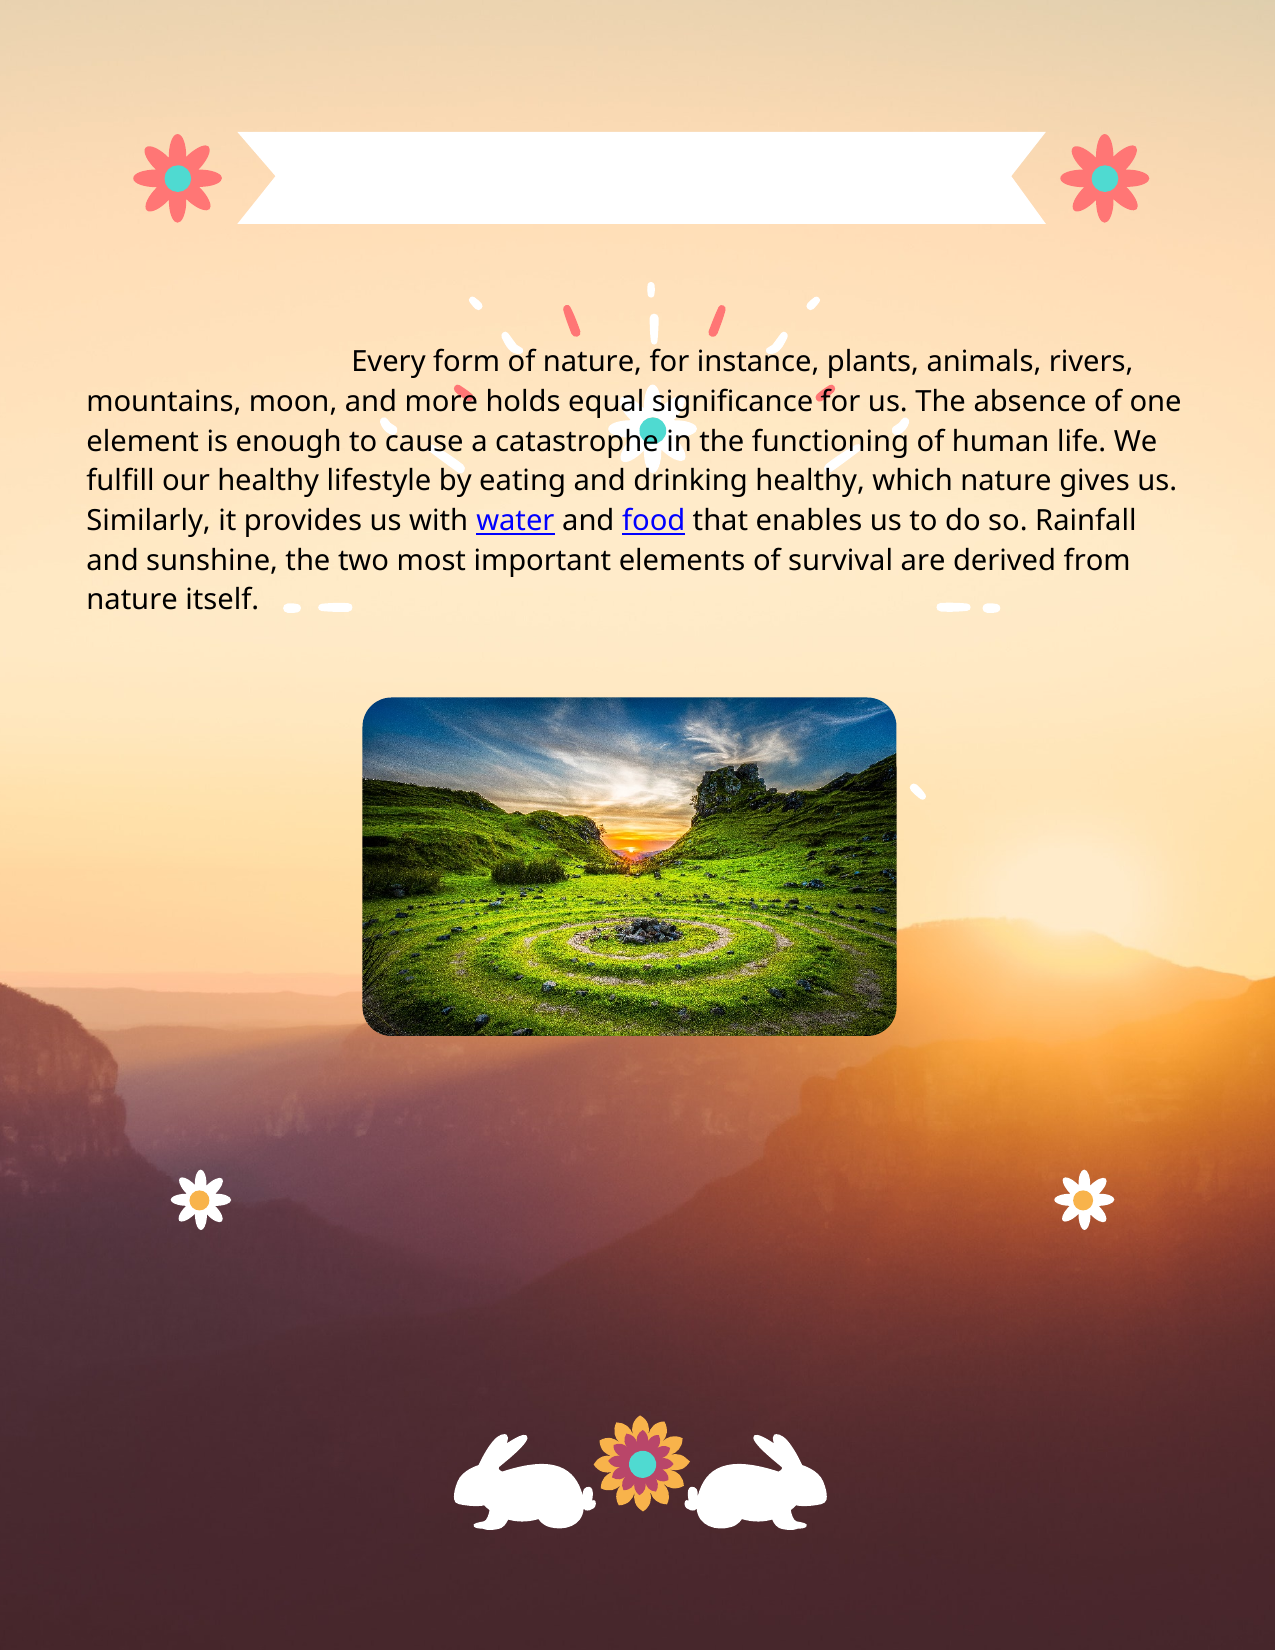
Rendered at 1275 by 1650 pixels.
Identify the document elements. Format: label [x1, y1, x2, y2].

table_cell [75, 1135, 1200, 1208]
picture [0, 0, 1275, 1650]
table_cell [75, 1208, 1200, 1295]
table_cell [75, 108, 1200, 1135]
